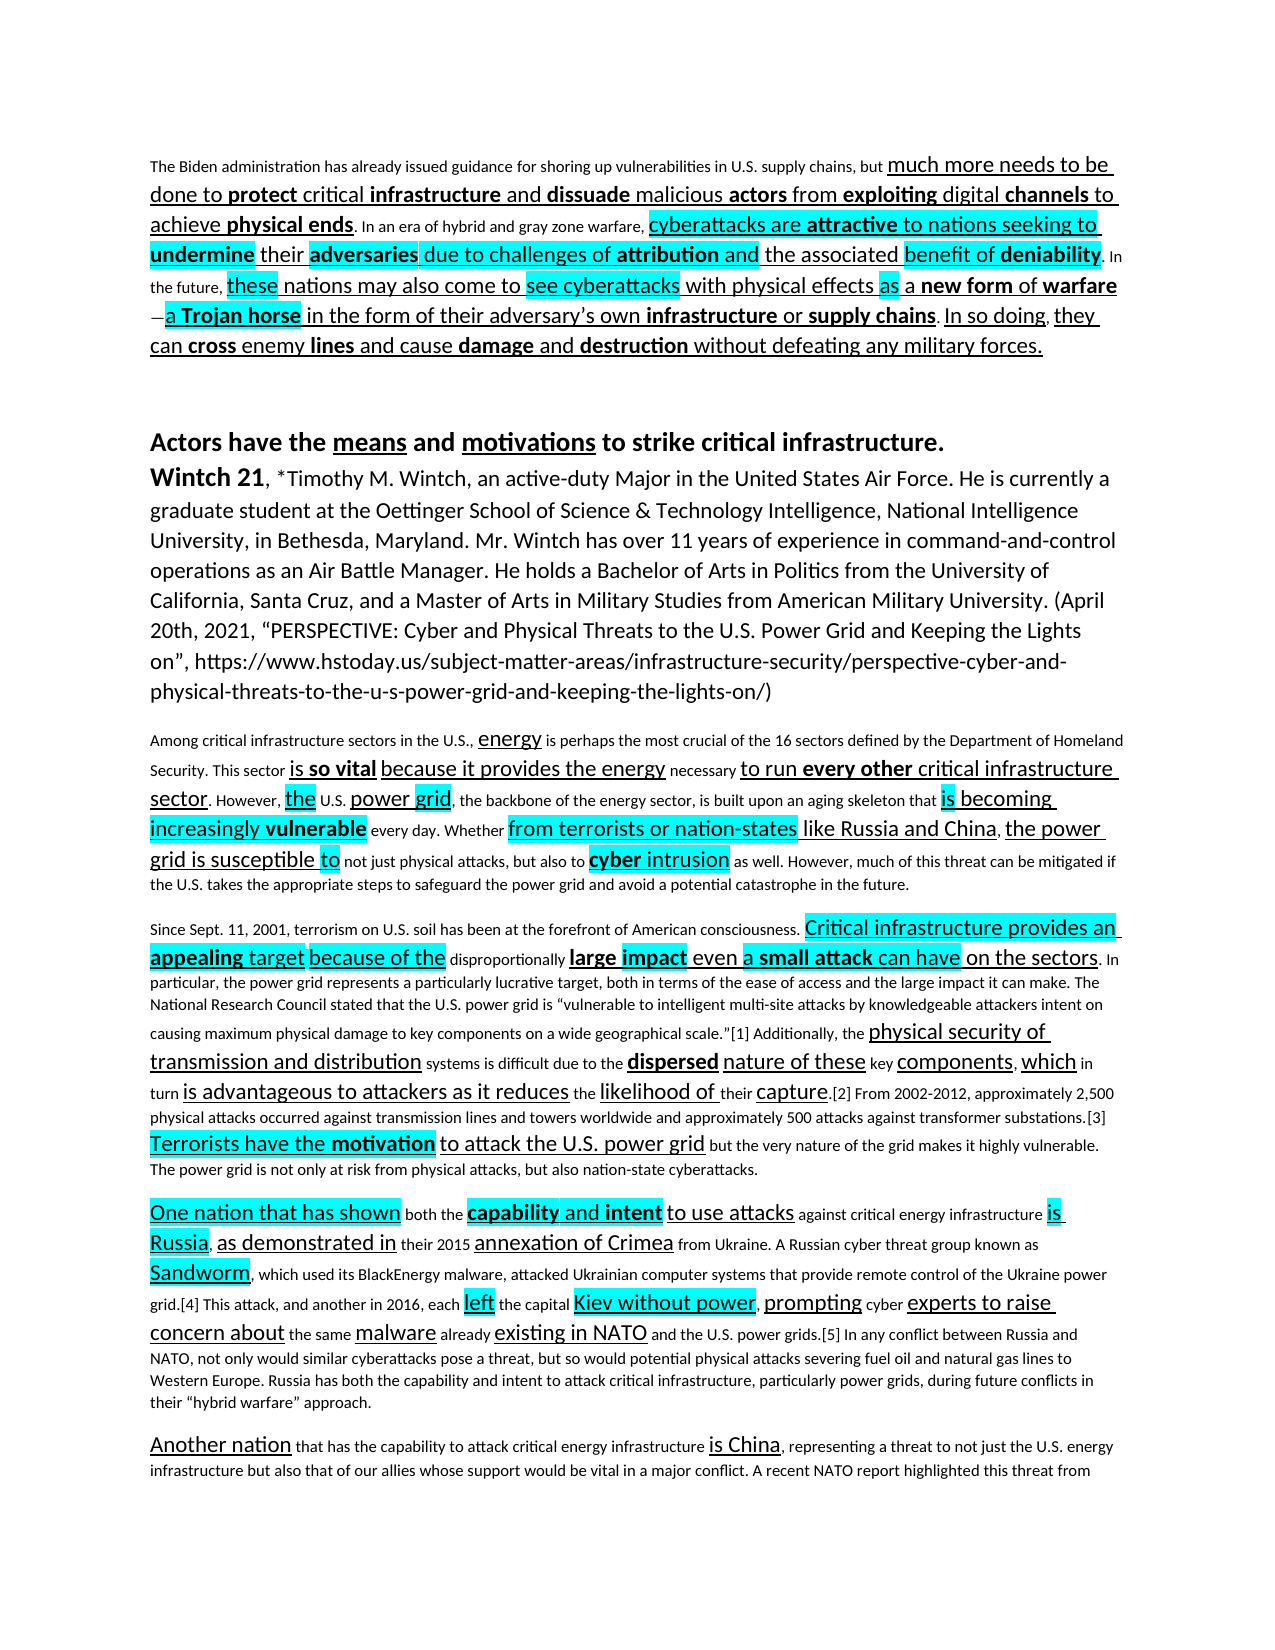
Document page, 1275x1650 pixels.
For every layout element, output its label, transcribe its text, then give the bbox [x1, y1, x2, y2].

text Among critical infrastructure sectors in the U.S., energy is perhaps the most crucial of the 16 sectors defined by the Department of Homeland Security. This sector is so vital because it provides the energy necessary to run every other critical infrastructure sector. However, the U.S. power grid, the backbone of the energy sector, is built upon an aging skeleton that is becoming increasingly vulnerable every day. Whether from terrorists or nation-states like Russia and China, the power grid is susceptible to not just physical attacks, but also to cyber intrusion as well. However, much of this threat can be mitigated if the U.S. takes the appropriate steps to safeguard the power grid and avoid a potential catastrophe in the future. [150, 724, 1125, 895]
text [150, 1430, 1125, 1480]
text Wintch 21, *Timothy M. Wintch, an active-duty Major in the United States Air Force. He is currently a graduate student at the Oettinger School of Science & Technology Intelligence, National Intelligence University, in Bethesda, Maryland. Mr. Wintch has over 11 years of experience in command-and-control operations as an Air Battle Manager. He holds a Bachelor of Arts in Politics from the University of California, Santa Cruz, and a Master of Arts in Military Studies from American Military University. (April 20th, 2021, “PERSPECTIVE: Cyber and Physical Threats to the U.S. Power Grid and Keeping the Lights on”, https://www.hstoday.us/subject-matter-areas/infrastructure-security/perspective-cyber-and-physical-threats-to-the-u-s-power-grid-and-keeping-the-lights-on/) [150, 461, 1125, 705]
text The Biden administration has already issued guidance for shoring up vulnerabilities in U.S. supply chains, but much more needs to be done to protect critical infrastructure and dissuade malicious actors from exploiting digital channels to achieve physical ends. In an era of hybrid and gray zone warfare, cyberattacks are attractive to nations seeking to undermine their adversaries due to challenges of attribution and the associated benefit of deniability. In the future, these nations may also come to see cyberattacks with physical effects as a new form of warfare—a Trojan horse in the form of their adversary’s own infrastructure or supply chains. In so doing, they can cross enemy lines and cause damage and destruction without defeating any military forces. [150, 150, 1125, 359]
text Actors have the means and motivations to strike critical infrastructure. [150, 425, 1125, 458]
text Since Sept. 11, 2001, terrorism on U.S. soil has been at the forefront of American consciousness. Critical infrastructure provides an appealing target because of the disproportionally large impact even a small attack can have on the sectors. In particular, the power grid represents a particularly lucrative target, both in terms of the ease of access and the large impact it can make. The National Research Council stated that the U.S. power grid is “vulnerable to intelligent multi-site attacks by knowledgeable attackers intent on causing maximum physical damage to key components on a wide geographical scale.”[1] Additionally, the physical security of transmission and distribution systems is difficult due to the dispersed nature of these key components, which in turn is advantageous to attackers as it reduces the likelihood of their capture.[2] From 2002-2012, approximately 2,500 physical attacks occurred against transmission lines and towers worldwide and approximately 500 attacks against transformer substations.[3] Terrorists have the motivation to attack the U.S. power grid but the very nature of the grid makes it highly vulnerable. The power grid is not only at risk from physical attacks, but also nation-state cyberattacks. [150, 913, 1125, 1179]
text One nation that has shown both the capability and intent to use attacks against critical energy infrastructure is Russia, as demonstrated in their 2015 annexation of Crimea from Ukraine. A Russian cyber threat group known as Sandworm, which used its BlackEnergy malware, attacked Ukrainian computer systems that provide remote control of the Ukraine power grid.[4] This attack, and another in 2016, each left the capital Kiev without power, prompting cyber experts to raise concern about the same malware already existing in NATO and the U.S. power grids.[5] In any conflict between Russia and NATO, not only would similar cyberattacks pose a threat, but so would potential physical attacks severing fuel oil and natural gas lines to Western Europe. Russia has both the capability and intent to attack critical infrastructure, particularly power grids, during future conflicts in their “hybrid warfare” approach. [150, 1198, 1125, 1412]
